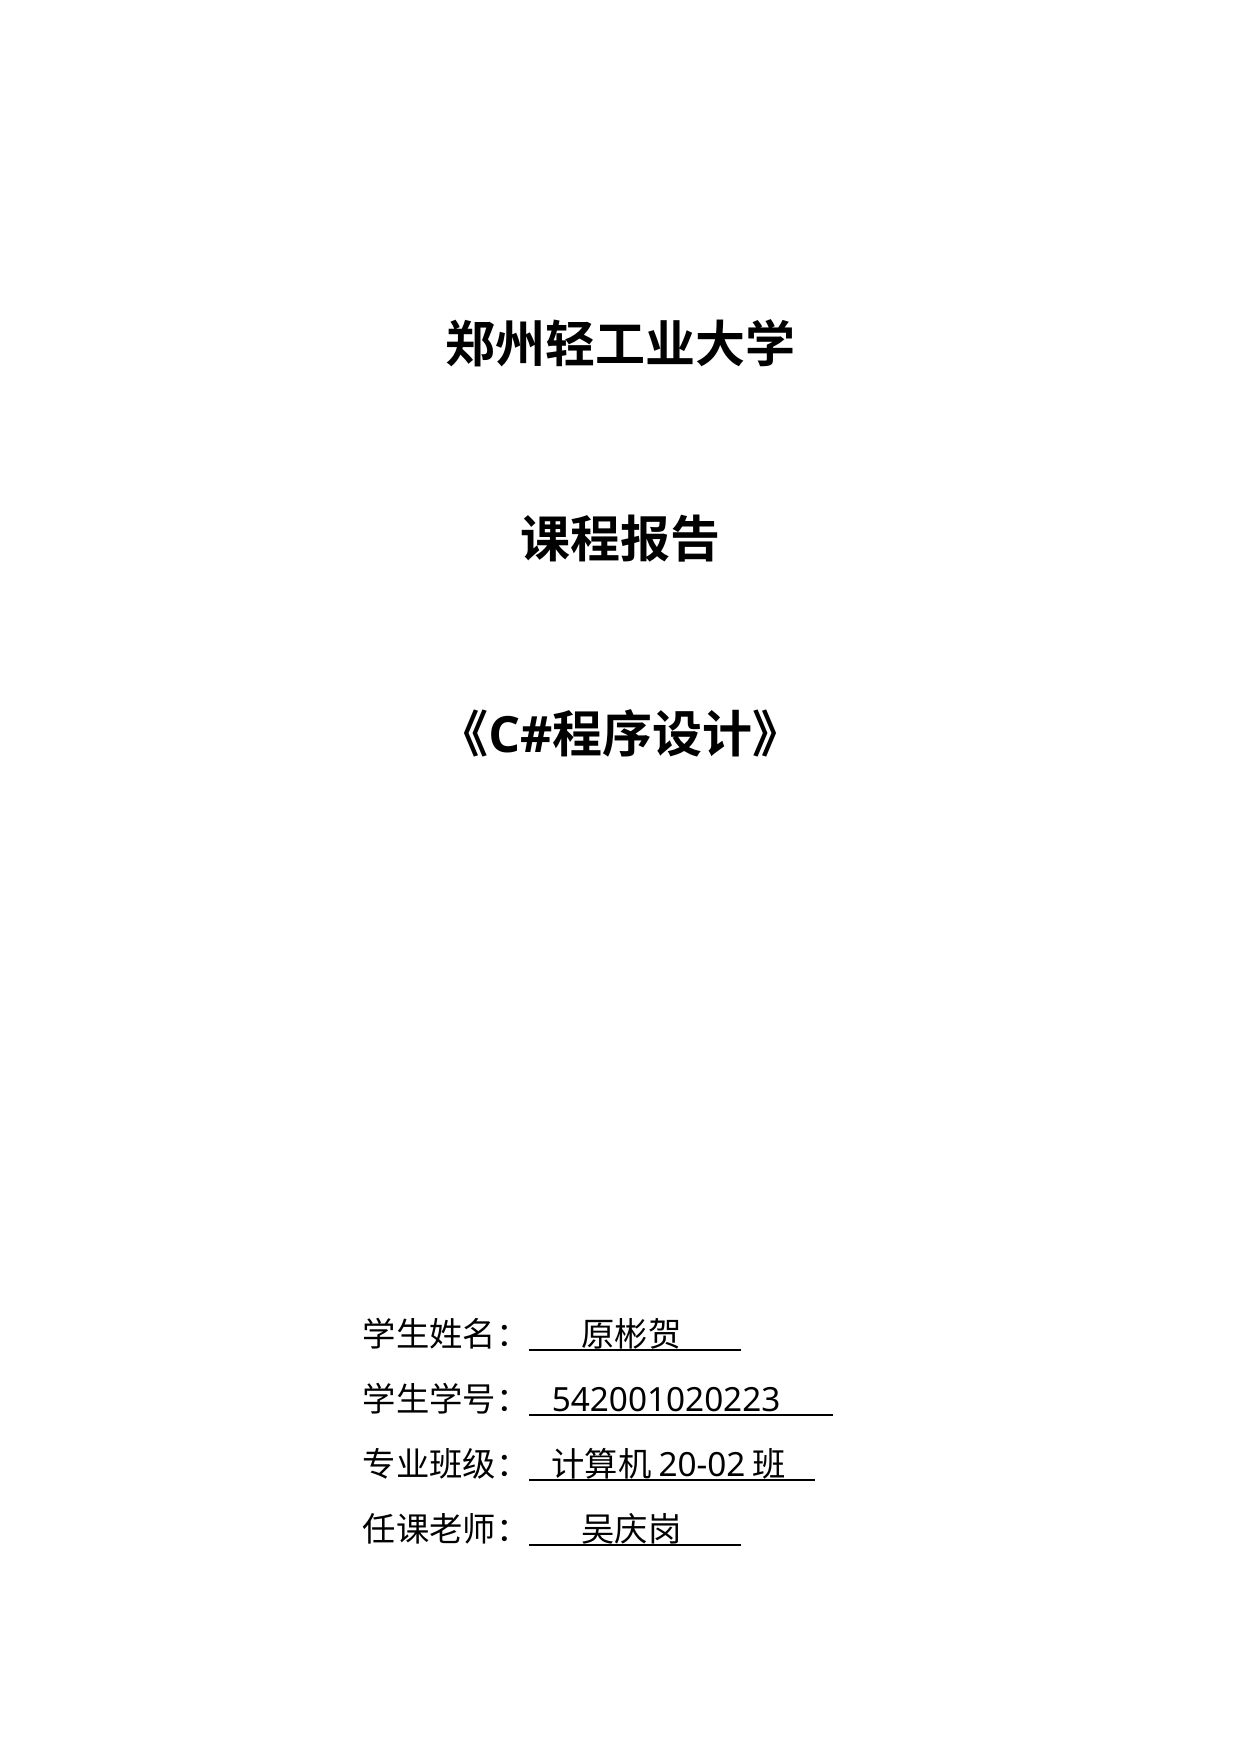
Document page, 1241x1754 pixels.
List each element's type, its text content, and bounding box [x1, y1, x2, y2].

text 课程报告 [187, 487, 1053, 584]
text 郑州轻工业大学 [187, 292, 1053, 389]
text 《C#程序设计》 [187, 682, 1053, 779]
text 学生学号： 542001020223 [319, 1364, 1053, 1429]
text 专业班级： 计算机20-02班 [319, 1429, 1053, 1494]
text 学生姓名： 原彬贺 [319, 1299, 1053, 1364]
text 任课老师： 吴庆岗 [319, 1494, 1053, 1559]
